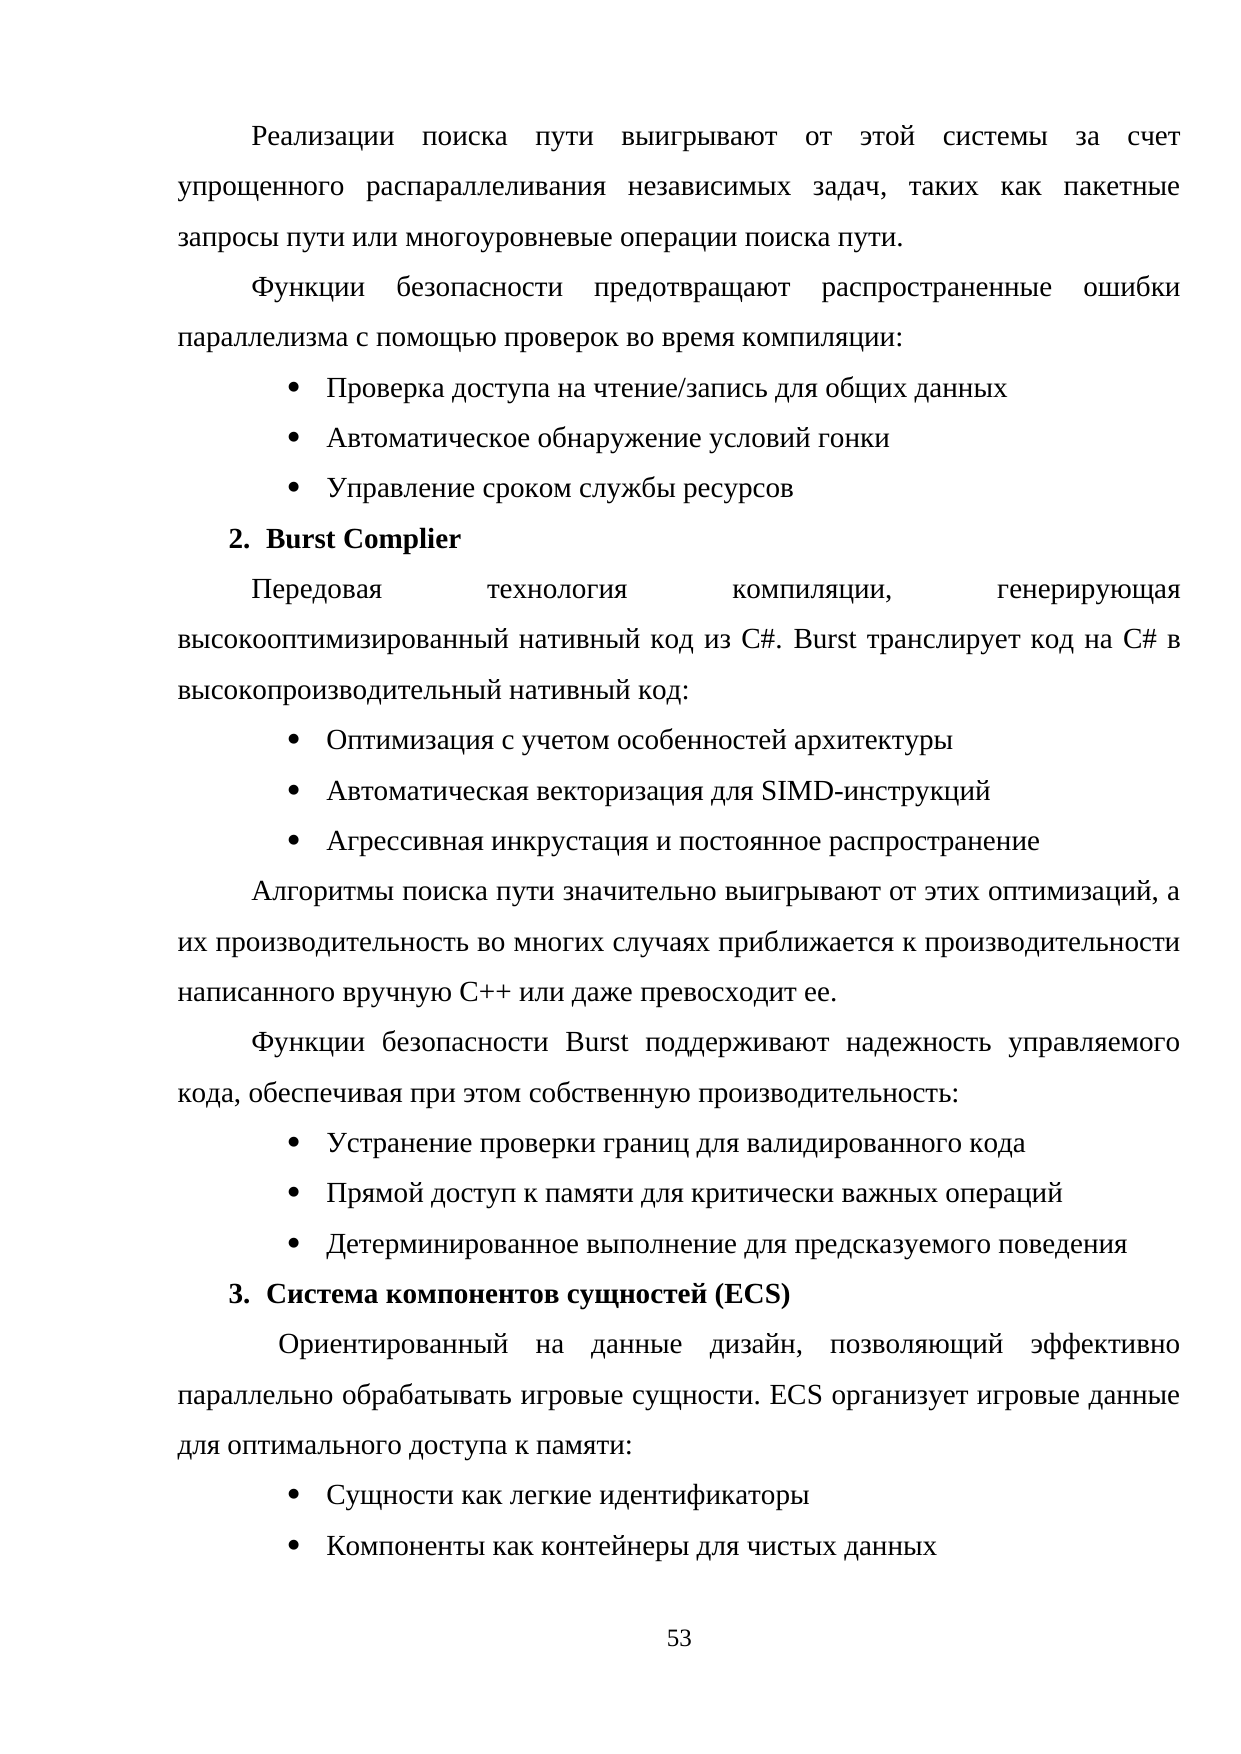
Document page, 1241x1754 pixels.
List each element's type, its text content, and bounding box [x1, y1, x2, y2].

list Управление сроком службы ресурсов [288, 471, 1181, 504]
list Система компонентов сущностей (ECS) [228, 1276, 1181, 1310]
list Агрессивная инкрустация и постоянное распространение [288, 823, 1181, 857]
list Прямой доступ к памяти для критически важных операций [288, 1175, 1181, 1209]
list Компоненты как контейнеры для чистых данных [288, 1528, 1181, 1562]
text Ориентированный на данные дизайн, позволяющий эффективно параллельно обрабатывать игровые сущности. ECS организует игровые данные для оптимального доступа к памяти: [177, 1327, 1181, 1461]
list Burst Complier [228, 521, 1181, 554]
list Автоматическое обнаружение условий гонки [288, 420, 1181, 454]
text Передовая технология компиляции, генерирующая высокооптимизированный нативный код из C#. Burst транслирует код на C# в высокопроизводительный нативный код: [177, 571, 1181, 705]
text Реализации поиска пути выигрывают от этой системы за счет упрощенного распараллеливания независимых задач, таких как пакетные запросы пути или многоуровневые операции поиска пути. [177, 118, 1181, 252]
list Детерминированное выполнение для предсказуемого поведения [288, 1226, 1181, 1259]
list Проверка доступа на чтение/запись для общих данных [288, 370, 1181, 403]
list Сущности как легкие идентификаторы [288, 1477, 1181, 1511]
list Устранение проверки границ для валидированного кода [288, 1125, 1181, 1159]
text Алгоритмы поиска пути значительно выигрывают от этих оптимизаций, а их производительность во многих случаях приближается к производительности написанного вручную C++ или даже превосходит ее. [177, 873, 1181, 1008]
text Функции безопасности предотвращают распространенные ошибки параллелизма с помощью проверок во время компиляции: [177, 269, 1181, 353]
list Оптимизация с учетом особенностей архитектуры [288, 722, 1181, 756]
text Функции безопасности Burst поддерживают надежность управляемого кода, обеспечивая при этом собственную производительность: [177, 1024, 1181, 1108]
list Автоматическая векторизация для SIMD-инструкций [288, 773, 1181, 806]
